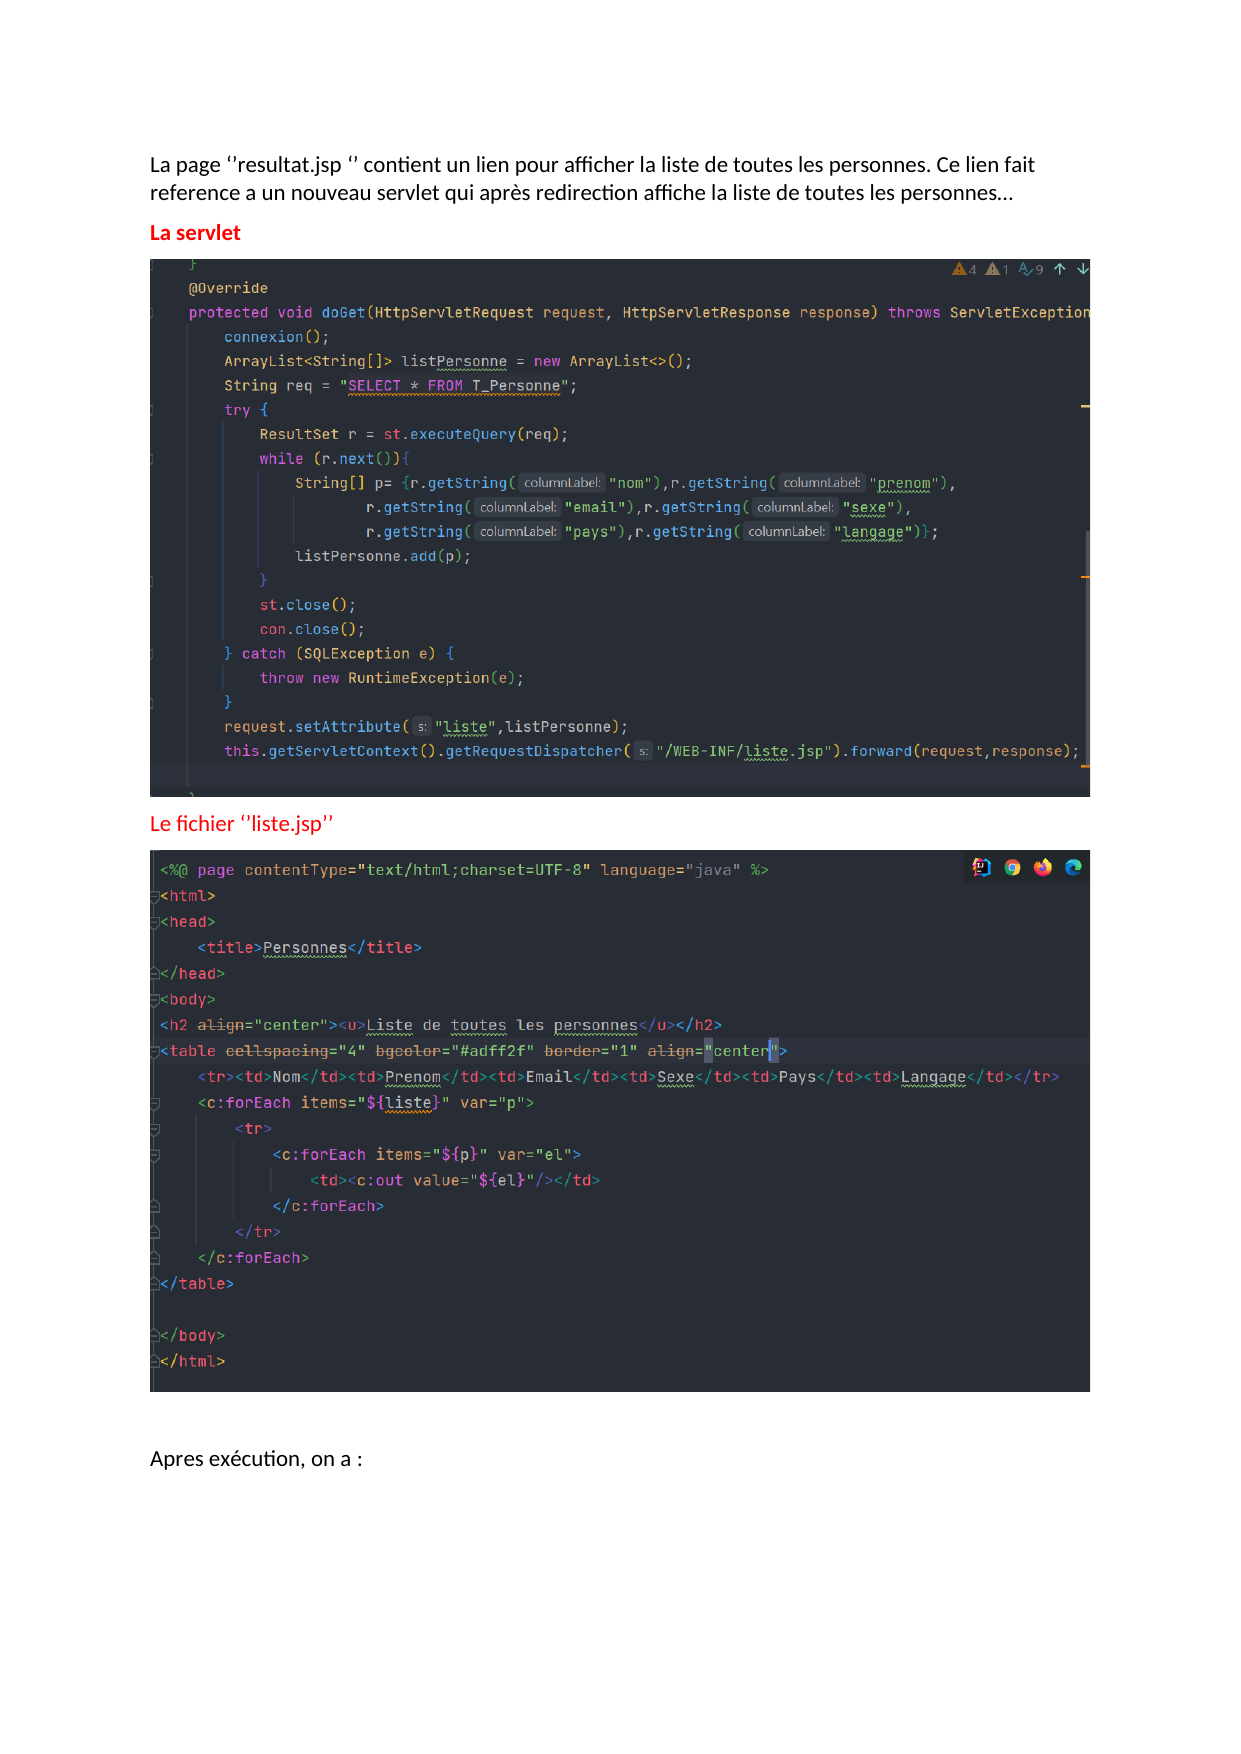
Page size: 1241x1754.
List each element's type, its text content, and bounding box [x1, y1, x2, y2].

text La page ‘’resultat.jsp ‘’ contient un lien pour afficher la liste de toutes les personnes. Ce lien fait reference a un nouveau servlet qui après redirection affiche la liste de toutes les personnes… [150, 150, 1090, 206]
picture [150, 850, 1091, 1392]
text Apres exécution, on a : [150, 1444, 1090, 1472]
picture [150, 259, 1091, 797]
text Le fichier ‘’liste.jsp’’ [150, 809, 1090, 837]
text La servlet [150, 218, 1090, 247]
